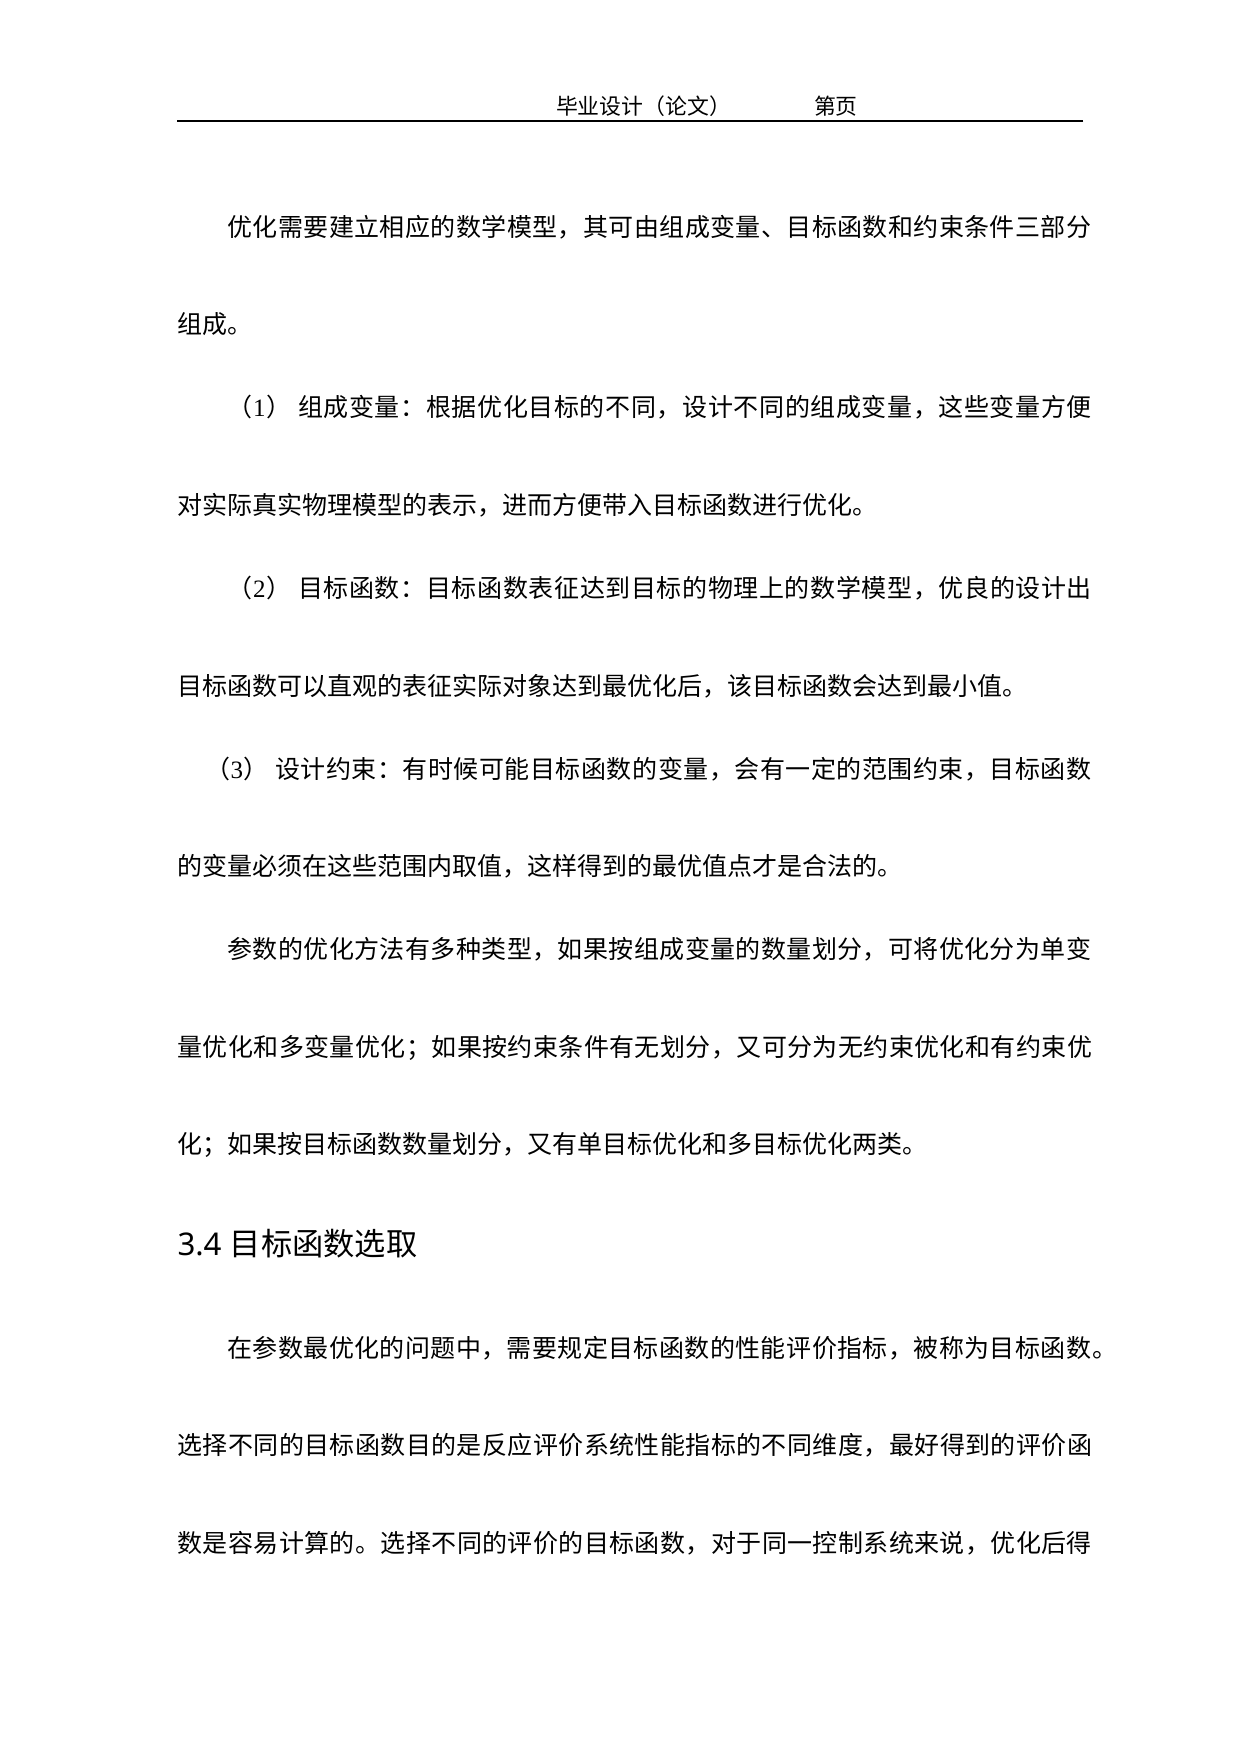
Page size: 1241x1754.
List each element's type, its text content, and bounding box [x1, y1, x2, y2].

text （3） 设计约束：有时候可能目标函数的变量，会有一定的范围约束，目标函数的变量必须在这些范围内取值，这样得到的最优值点才是合法的。 [177, 735, 1092, 897]
text （2） 目标函数：目标函数表征达到目标的物理上的数学模型，优良的设计出目标函数可以直观的表征实际对象达到最优化后，该目标函数会达到最小值。 [177, 554, 1092, 717]
text 3.4 目标函数选取 [177, 1210, 1092, 1275]
text 优化需要建立相应的数学模型，其可由组成变量、目标函数和约束条件三部分组成。 [177, 193, 1092, 355]
text （1） 组成变量：根据优化目标的不同，设计不同的组成变量，这些变量方便对实际真实物理模型的表示，进而方便带入目标函数进行优化。 [177, 373, 1092, 536]
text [177, 1314, 1092, 1574]
text 参数的优化方法有多种类型，如果按组成变量的数量划分，可将优化分为单变量优化和多变量优化；如果按约束条件有无划分，又可分为无约束优化和有约束优化；如果按目标函数数量划分，又有单目标优化和多目标优化两类。 [177, 915, 1092, 1175]
